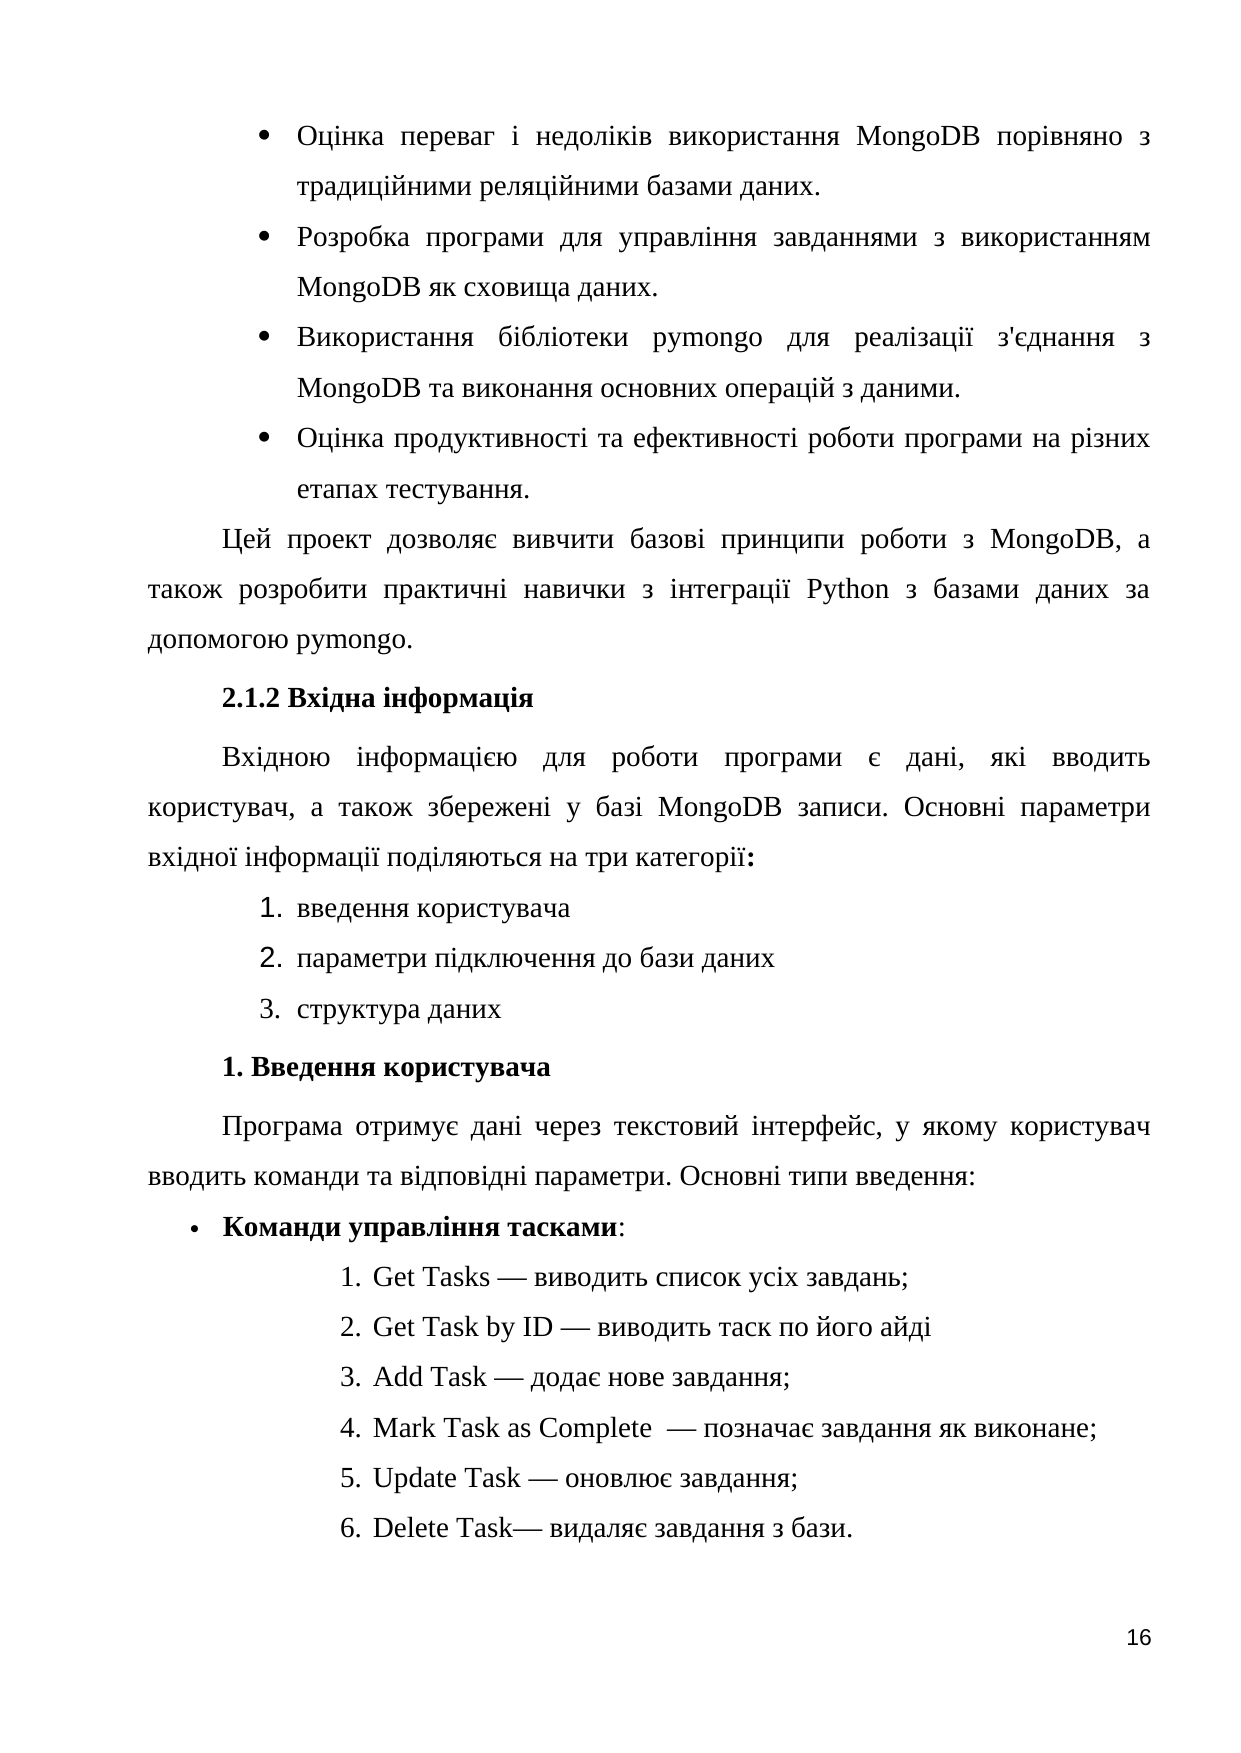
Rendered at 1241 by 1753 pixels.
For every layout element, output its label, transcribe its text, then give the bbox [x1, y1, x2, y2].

list Delete Task— видаляє завдання з бази. [297, 1511, 1152, 1544]
subtitle 2.1.2 Вхідна інформація [148, 680, 1152, 714]
text Програма отримує дані через текстовий інтерфейс, у якому користувач вводить команди та відповідні параметри. Основні типи введення: [148, 1108, 1152, 1192]
list введення користувача [259, 890, 1152, 923]
list Розробка програми для управління завданнями з використанням MongoDB як сховища даних. [259, 219, 1152, 303]
list Використання бібліотеки pymongo для реалізації з'єднання з MongoDB та виконання основних операцій з даними. [259, 319, 1152, 403]
text Вхідною інформацією для роботи програми є дані, які вводить користувач, а також збережені у базі MongoDB записи. Основні параметри вхідної інформації поділяються на три категорії: [148, 739, 1152, 873]
list Get Tasks — виводить список усіх завдань; [297, 1259, 1152, 1292]
list Get Task by ID — виводить таск по його айді [297, 1309, 1152, 1343]
list структура даних [259, 991, 1152, 1024]
list Mark Task as Complete — позначає завдання як виконане; [297, 1410, 1152, 1443]
list Update Task — оновлює завдання; [297, 1460, 1152, 1494]
list параметри підключення до бази даних [259, 940, 1152, 974]
list Оцінка продуктивності та ефективності роботи програми на різних етапах тестування. [259, 420, 1152, 504]
list Оцінка переваг і недоліків використання MongoDB порівняно з традиційними реляційними базами даних. [259, 118, 1152, 202]
list Команди управління тасками: [148, 1209, 1152, 1242]
list Add Task — додає нове завдання; [297, 1359, 1152, 1393]
text Цей проект дозволяє вивчити базові принципи роботи з MongoDB, а також розробити практичні навички з інтеграції Python з базами даних за допомогою pymongo. [148, 521, 1152, 655]
subtitle 1. Введення користувача [148, 1049, 1152, 1083]
